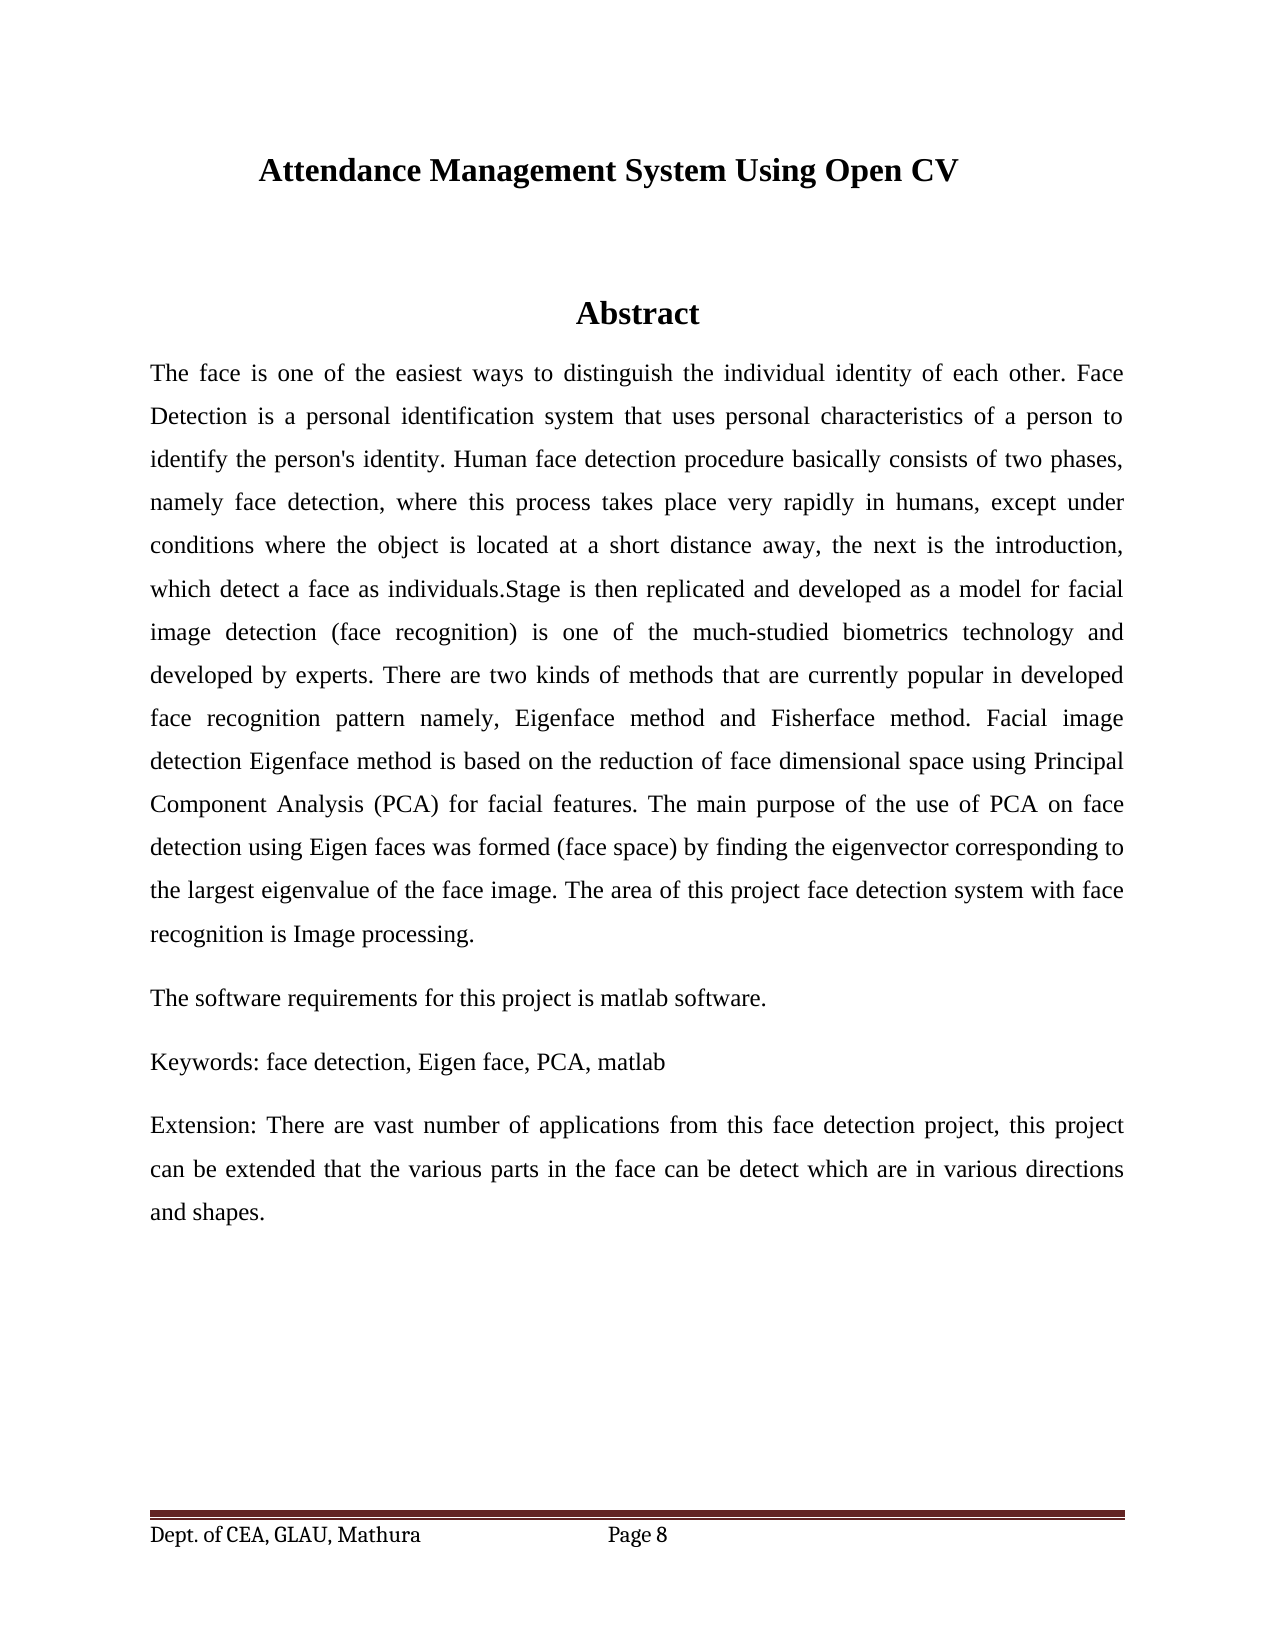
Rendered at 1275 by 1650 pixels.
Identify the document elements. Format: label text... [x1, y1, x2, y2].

text Extension: There are vast number of applications from this face detection project, this project can be extended that the various parts in the face can be detect which are in various directions and shapes. [150, 1111, 1125, 1226]
text Keywords: face detection, Eigen face, PCA, matlab [150, 1047, 1125, 1075]
text The face is one of the easiest ways to distinguish the individual identity of each other. Face Detection is a personal identification system that uses personal characteristics of a person to identify the person's identity. Human face detection procedure basically consists of two phases, namely face detection, where this process takes place very rapidly in humans, except under conditions where the object is located at a short distance away, the next is the introduction, which detect a face as individuals.Stage is then replicated and developed as a model for facial image detection (face recognition) is one of the much-studied biometrics technology and developed by experts. There are two kinds of methods that are currently popular in developed face recognition pattern namely, Eigenface method and Fisherface method. Facial image detection Eigenface method is based on the reduction of face dimensional space using Principal Component Analysis (PCA) for facial features. The main purpose of the use of PCA on face detection using Eigen faces was formed (face space) by finding the eigenvector corresponding to the largest eigenvalue of the face image. The area of this project face detection system with face recognition is Image processing. [150, 358, 1125, 947]
text The software requirements for this project is matlab software. [150, 983, 1125, 1011]
text Attendance Management System Using Open CV [150, 150, 1125, 188]
text Abstract [150, 293, 1125, 332]
